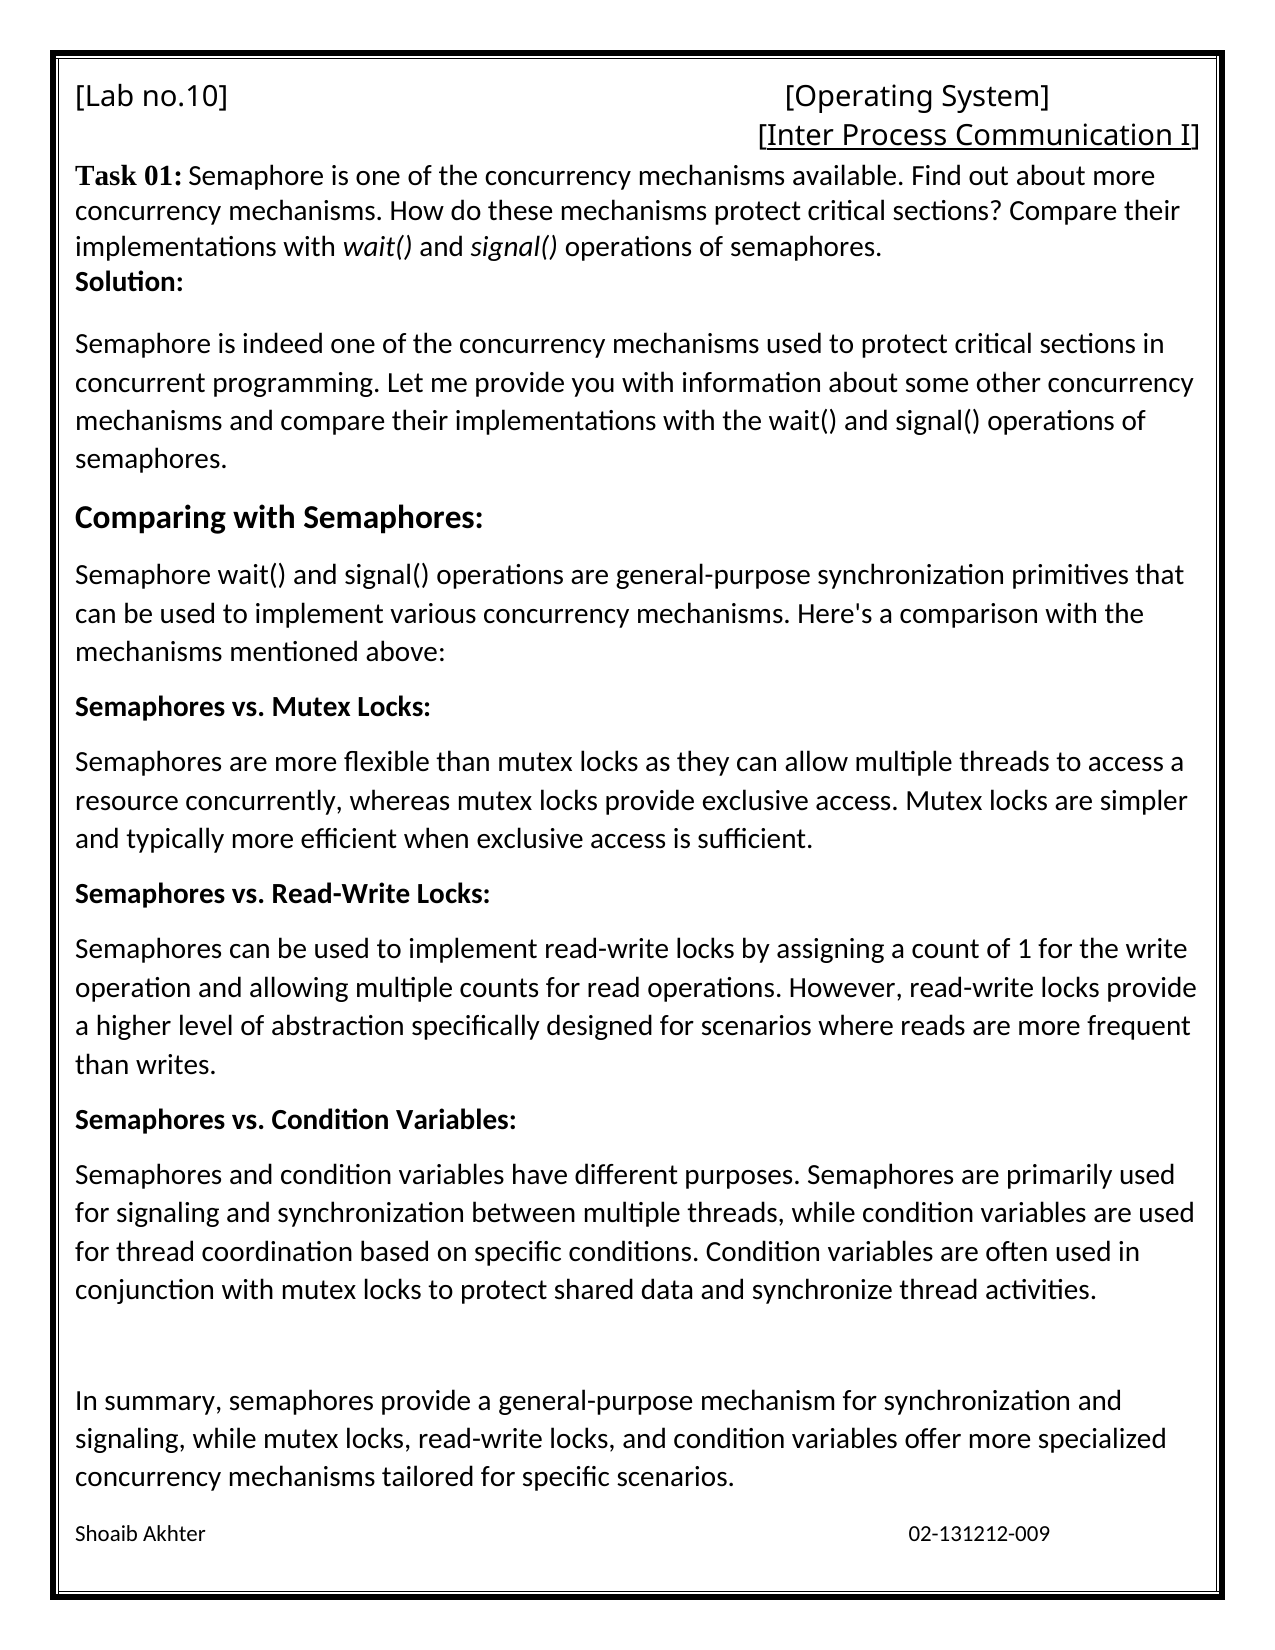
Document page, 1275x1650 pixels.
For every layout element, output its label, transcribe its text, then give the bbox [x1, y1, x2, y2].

text Semaphores and condition variables have different purposes. Semaphores are primarily used for signaling and synchronization between multiple threads, while condition variables are used for thread coordination based on specific conditions. Condition variables are often used in conjunction with mutex locks to protect shared data and synchronize thread activities. [75, 1156, 1200, 1307]
text Semaphore is indeed one of the concurrency mechanisms used to protect critical sections in concurrent programming. Let me provide you with information about some other concurrency mechanisms and compare their implementations with the wait() and signal() operations of semaphores. [75, 325, 1200, 476]
text Semaphores vs. Condition Variables: [75, 1101, 1200, 1137]
text Task 01: Semaphore is one of the concurrency mechanisms available. Find out about more concurrency mechanisms. How do these mechanisms protect critical sections? Compare their implementations with wait() and signal() operations of semaphores. [75, 157, 1200, 263]
text Semaphore wait() and signal() operations are general-purpose synchronization primitives that can be used to implement various concurrency mechanisms. Here's a comparison with the mechanisms mentioned above: [75, 556, 1200, 669]
text Semaphores vs. Read-Write Locks: [75, 875, 1200, 911]
text In summary, semaphores provide a general-purpose mechanism for synchronization and signaling, while mutex locks, read-write locks, and condition variables offer more specialized concurrency mechanisms tailored for specific scenarios. [75, 1382, 1200, 1494]
text Semaphores vs. Mutex Locks: [75, 688, 1200, 724]
text Comparing with Semaphores: [75, 496, 1200, 536]
text Solution: [75, 263, 1200, 299]
text Semaphores can be used to implement read-write locks by assigning a count of 1 for the write operation and allowing multiple counts for read operations. However, read-write locks provide a higher level of abstraction specifically designed for scenarios where reads are more frequent than writes. [75, 931, 1200, 1081]
text Semaphores are more flexible than mutex locks as they can allow multiple threads to access a resource concurrently, whereas mutex locks provide exclusive access. Mutex locks are simpler and typically more efficient when exclusive access is sufficient. [75, 743, 1200, 856]
